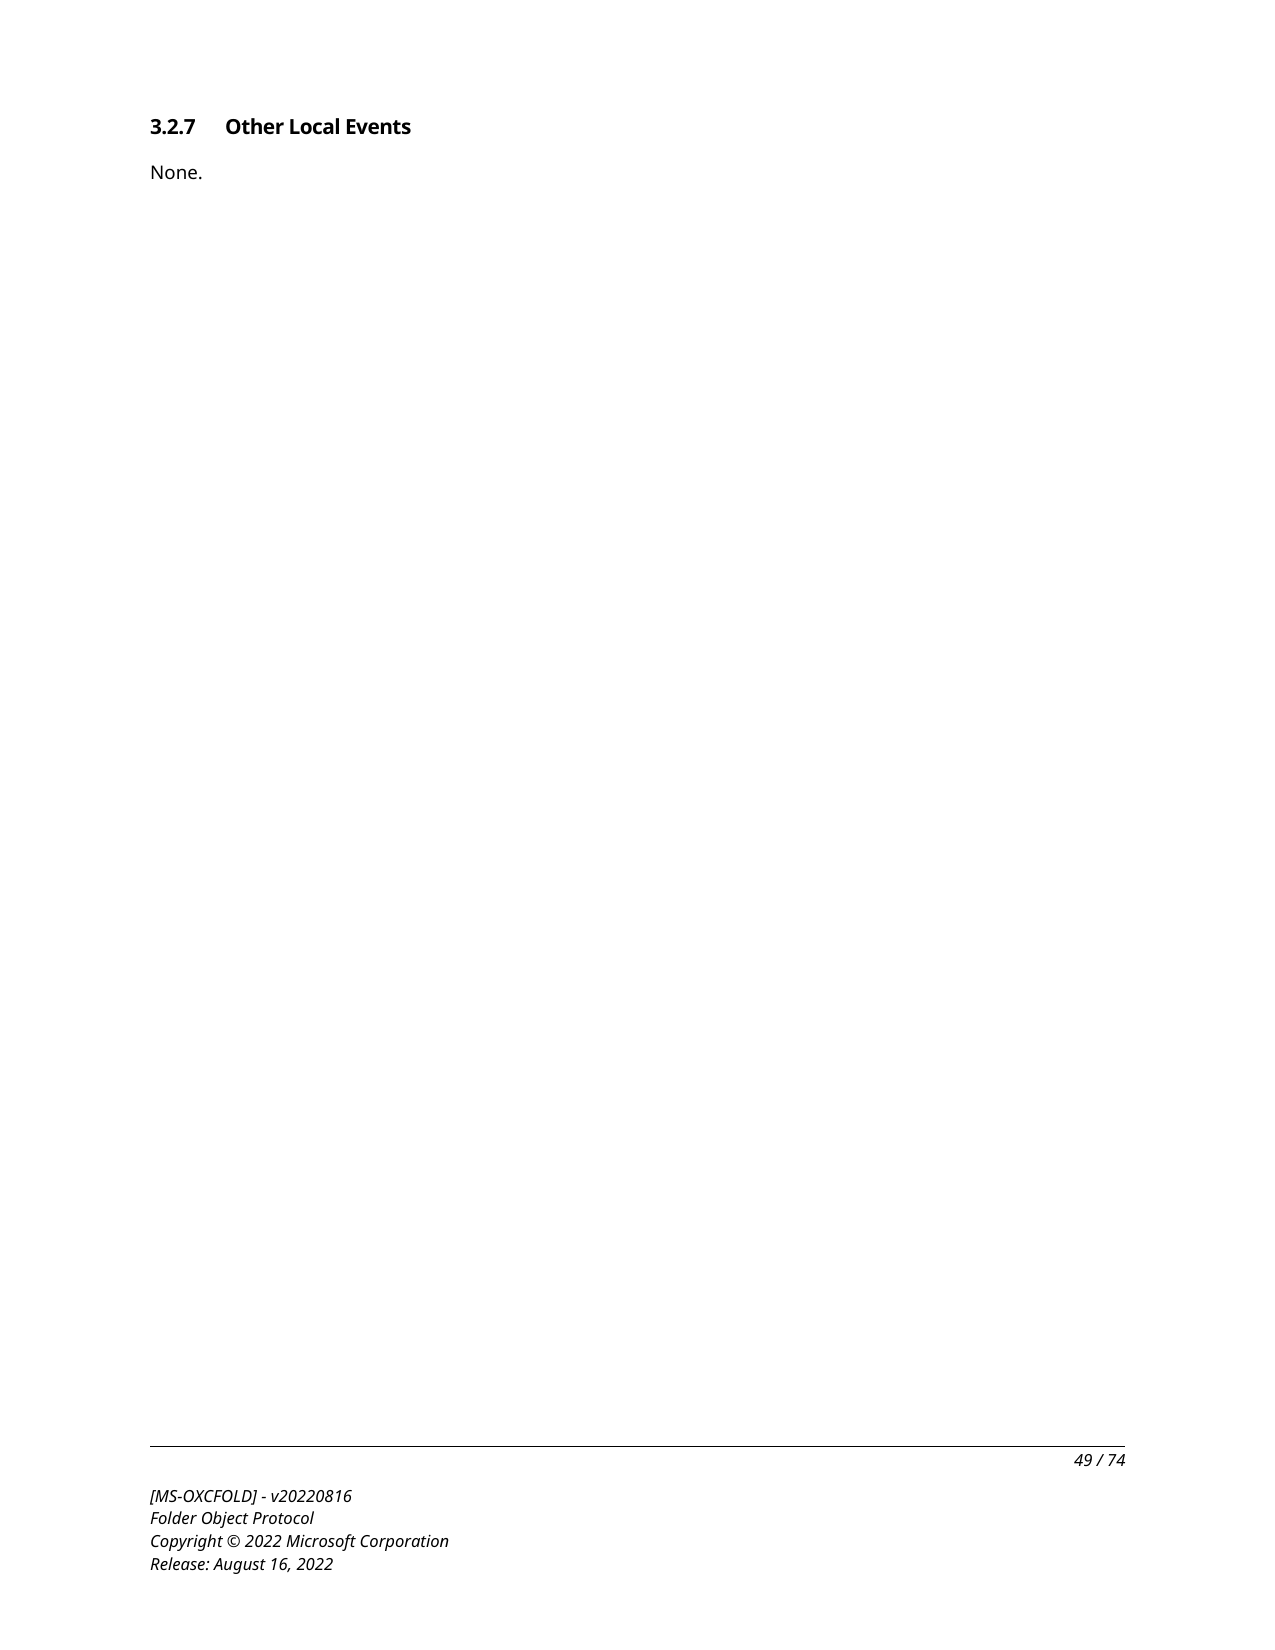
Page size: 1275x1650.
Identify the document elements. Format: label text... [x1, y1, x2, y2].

subtitle Other Local Events [150, 112, 1125, 141]
text None. [150, 160, 1125, 185]
